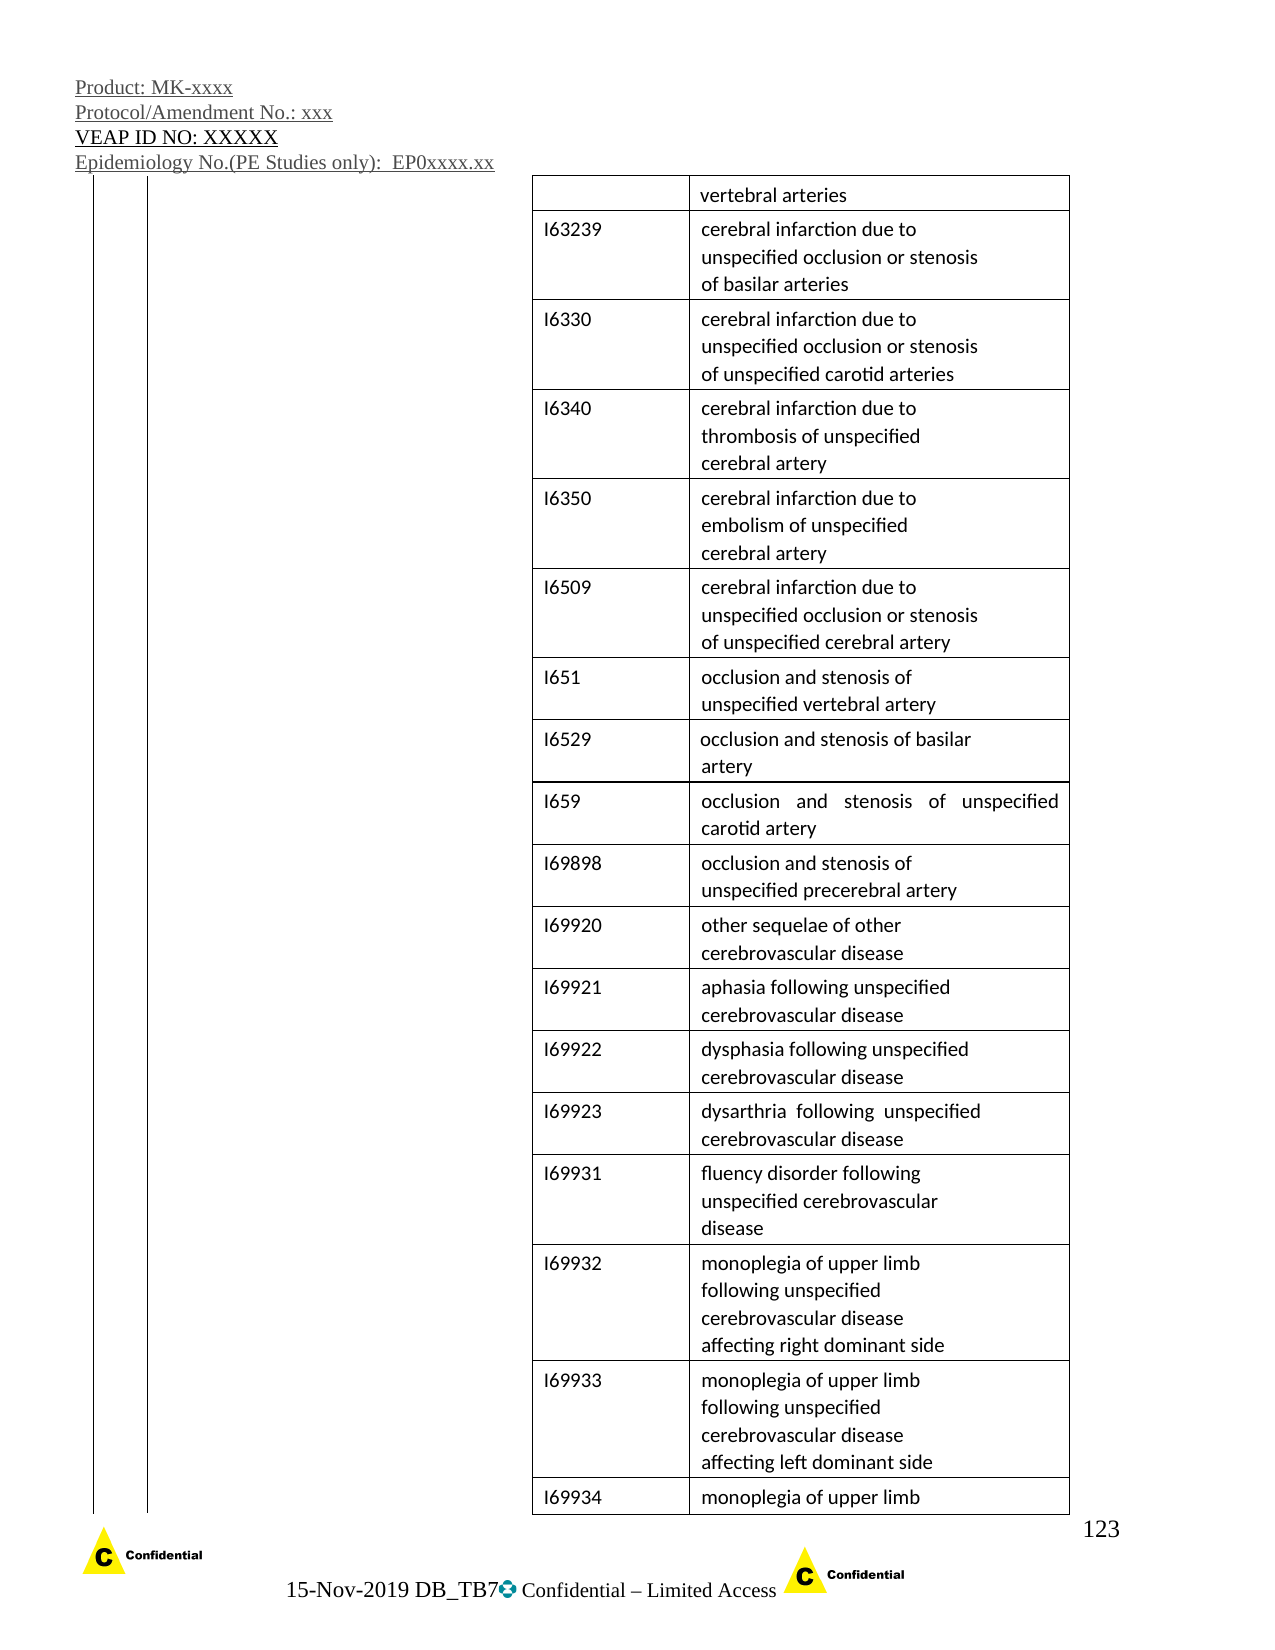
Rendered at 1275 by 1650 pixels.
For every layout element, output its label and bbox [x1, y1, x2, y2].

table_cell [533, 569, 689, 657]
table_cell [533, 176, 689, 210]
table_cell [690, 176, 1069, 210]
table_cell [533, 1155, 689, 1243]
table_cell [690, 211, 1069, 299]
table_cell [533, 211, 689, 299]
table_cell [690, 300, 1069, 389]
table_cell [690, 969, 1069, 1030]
picture [75, 1525, 208, 1579]
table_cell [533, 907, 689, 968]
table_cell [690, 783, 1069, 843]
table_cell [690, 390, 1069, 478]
picture [498, 1580, 517, 1598]
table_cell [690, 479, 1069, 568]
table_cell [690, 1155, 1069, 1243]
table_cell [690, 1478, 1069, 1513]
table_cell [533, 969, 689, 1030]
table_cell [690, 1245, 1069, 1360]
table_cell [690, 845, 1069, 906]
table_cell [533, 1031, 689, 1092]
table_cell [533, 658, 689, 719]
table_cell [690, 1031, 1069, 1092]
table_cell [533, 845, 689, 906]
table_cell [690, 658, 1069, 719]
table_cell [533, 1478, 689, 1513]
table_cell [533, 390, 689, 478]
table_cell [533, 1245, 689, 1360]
picture [776, 1544, 910, 1598]
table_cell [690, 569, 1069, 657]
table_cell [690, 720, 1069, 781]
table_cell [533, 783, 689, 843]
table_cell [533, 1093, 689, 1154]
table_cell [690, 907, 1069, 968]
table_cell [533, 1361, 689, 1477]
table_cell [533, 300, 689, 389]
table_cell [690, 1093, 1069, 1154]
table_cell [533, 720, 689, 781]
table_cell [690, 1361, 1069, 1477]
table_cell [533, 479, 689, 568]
